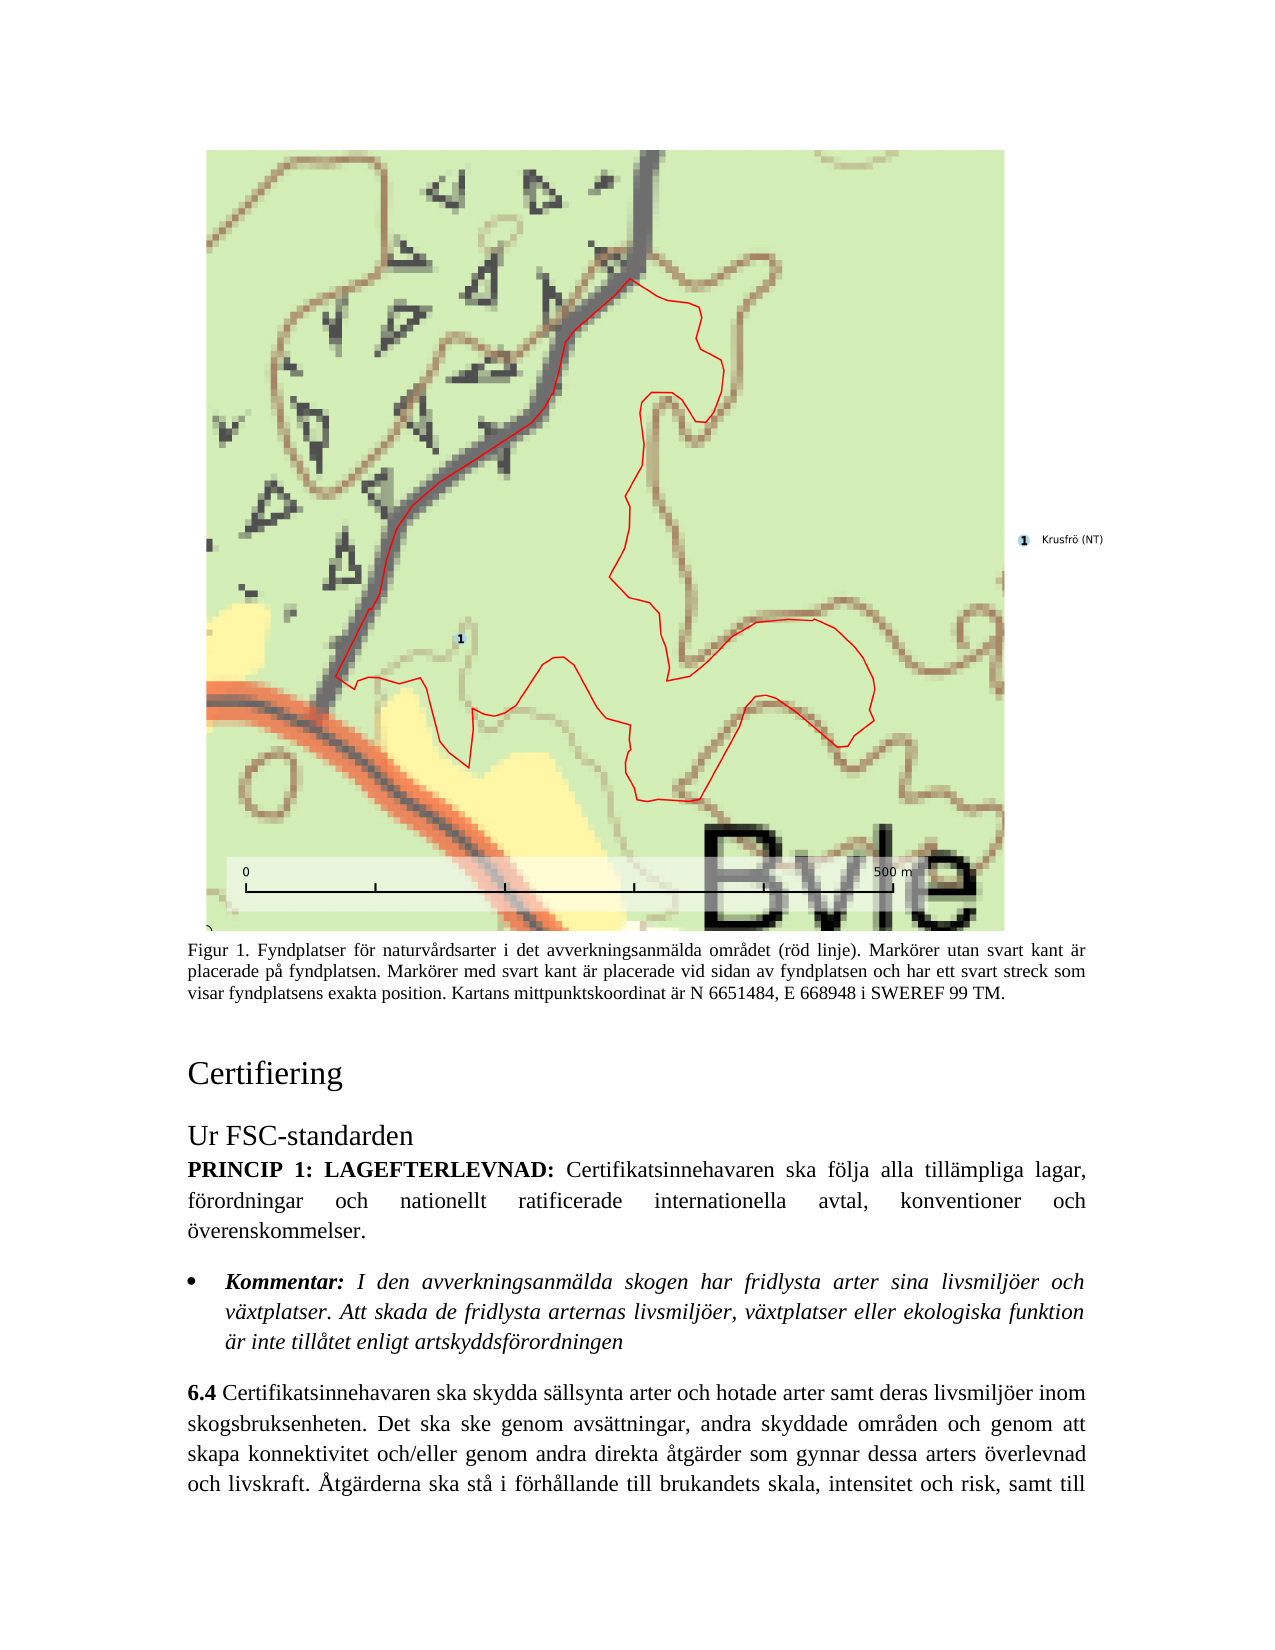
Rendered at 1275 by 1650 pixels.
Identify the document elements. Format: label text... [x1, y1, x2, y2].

text Figur 1. Fyndplatser för naturvårdsarter i det avverkningsanmälda området (röd linje). Markörer utan svart kant är placerade på fyndplatsen. Markörer med svart kant är placerade vid sidan av fyndplatsen och har ett svart streck som visar fyndplatsens exakta position. Kartans mittpunktskoordinat är N 6651484, E 668948 i SWEREF 99 TM. [187, 938, 1087, 1003]
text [187, 1379, 1087, 1496]
picture [206, 150, 1107, 931]
subtitle Ur FSC-standarden [187, 1118, 1087, 1152]
subtitle Certifiering [187, 1053, 1087, 1091]
text PRINCIP 1: LAGEFTERLEVNAD: Certifikatsinnehavaren ska följa alla tillämpliga lagar, förordningar och nationellt ratificerade internationella avtal, konventioner och överenskommelser. [187, 1157, 1087, 1243]
list Kommentar: I den avverkningsanmälda skogen har fridlysta arter sina livsmiljöer och växtplatser. Att skada de fridlysta arternas livsmiljöer, växtplatser eller ekologiska funktion är inte tillåtet enligt artskyddsförordningen [187, 1268, 1087, 1355]
